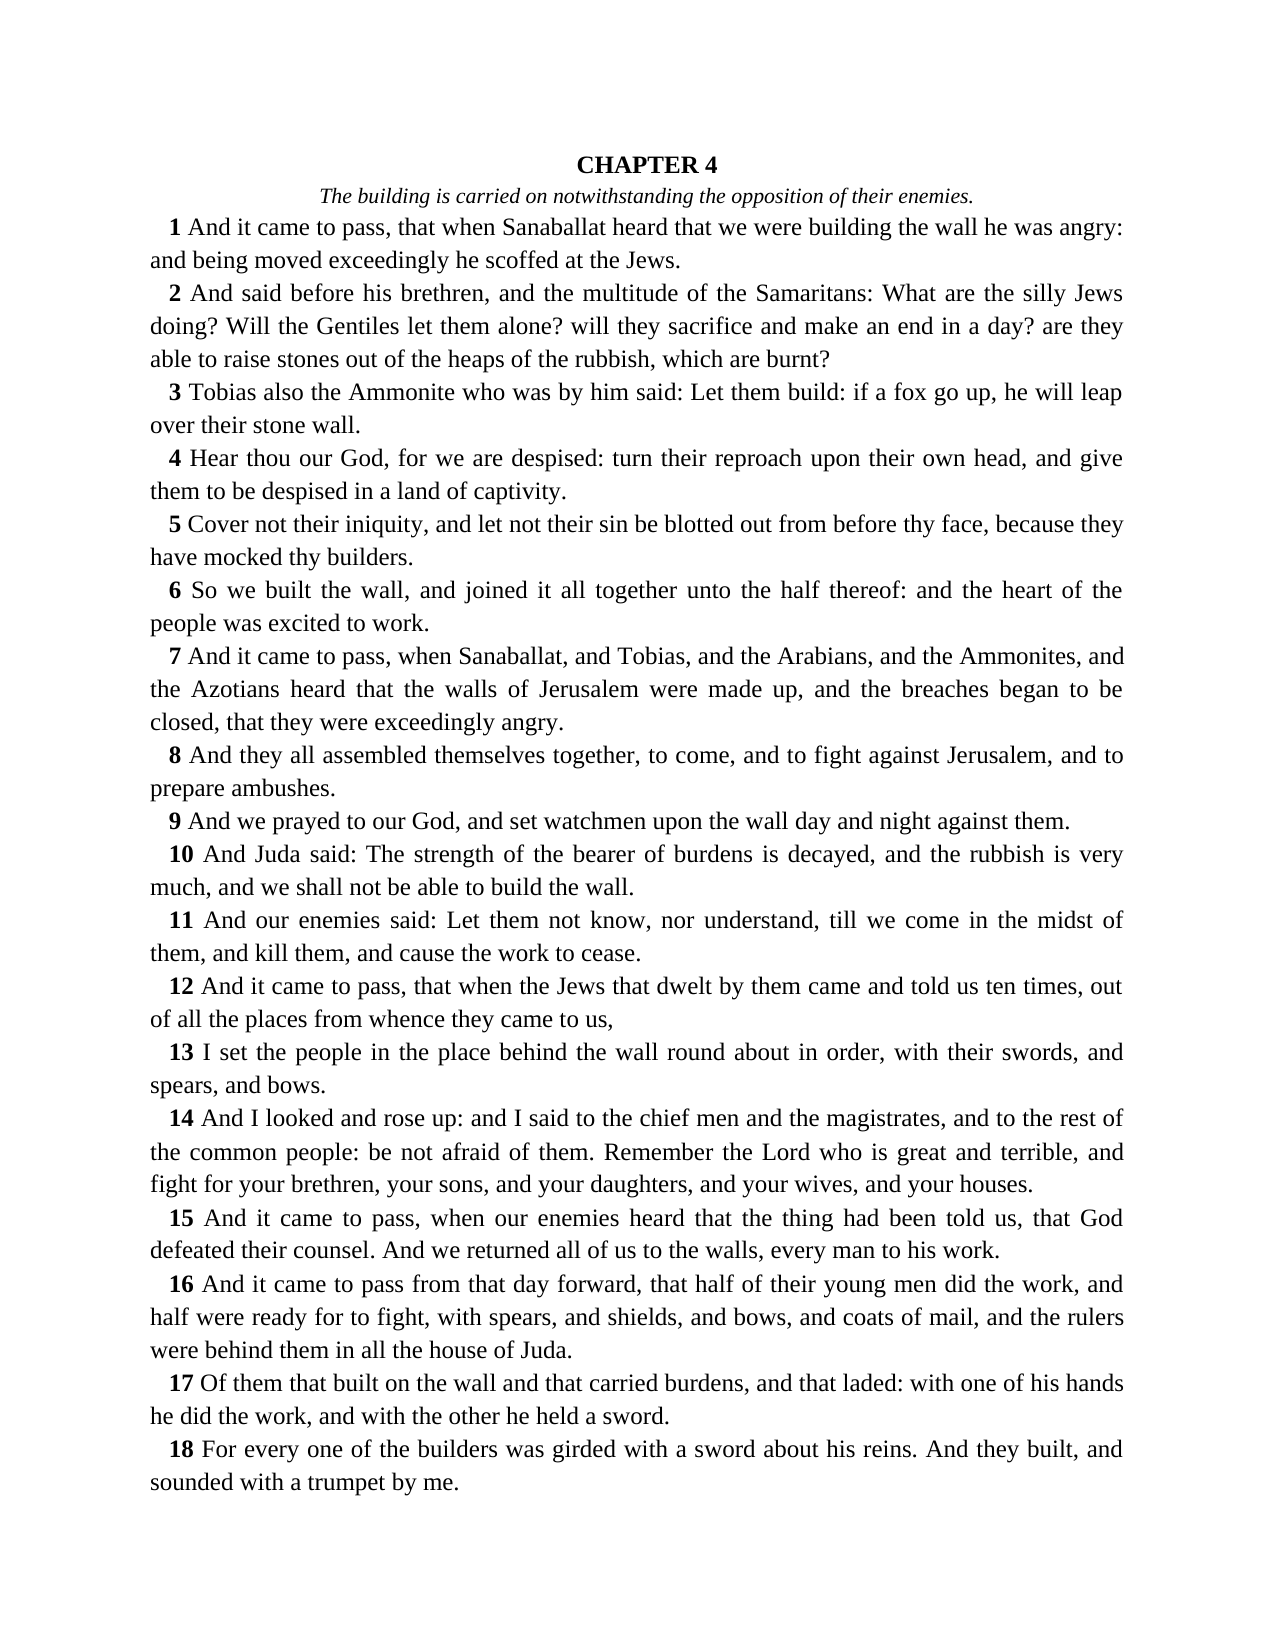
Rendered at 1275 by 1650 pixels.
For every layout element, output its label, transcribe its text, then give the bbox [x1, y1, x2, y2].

text 18 For every one of the builders was girded with a sword about his reins. And they built, and sounded with a trumpet by me. [150, 1434, 1125, 1496]
text 6 So we built the wall, and joined it all together unto the half thereof: and the heart of the people was excited to work. [150, 575, 1125, 637]
text 3 Tobias also the Ammonite who was by him said: Let them build: if a fox go up, he will leap over their stone wall. [150, 377, 1125, 439]
text 4 Hear thou our God, for we are despised: turn their reproach upon their own head, and give them to be despised in a land of captivity. [150, 443, 1125, 505]
text 17 Of them that built on the wall and that carried burdens, and that laded: with one of his hands he did the work, and with the other he held a sword. [150, 1368, 1125, 1429]
text 2 And said before his brethren, and the multitude of the Samaritans: What are the silly Jews doing? Will the Gentiles let them alone? will they sacrifice and make an end in a day? are they able to raise stones out of the heaps of the rubbish, which are burnt? [150, 278, 1125, 373]
text 5 Cover not their iniquity, and let not their sin be blotted out from before thy face, because they have mocked thy builders. [150, 509, 1125, 571]
text 14 And I looked and rose up: and I said to the chief men and the magistrates, and to the rest of the common people: be not afraid of them. Remember the Lord who is great and terrible, and fight for your brethren, your sons, and your daughters, and your wives, and your houses. [150, 1103, 1125, 1198]
text 16 And it came to pass from that day forward, that half of their young men did the work, and half were ready for to fight, with spears, and shields, and bows, and coats of mail, and the rulers were behind them in all the house of Juda. [150, 1269, 1125, 1363]
text 11 And our enemies said: Let them not know, nor understand, till we come in the midst of them, and kill them, and cause the work to cease. [150, 905, 1125, 967]
text 8 And they all assembled themselves together, to come, and to fight against Jerusalem, and to prepare ambushes. [150, 740, 1125, 802]
text 1 And it came to pass, that when Sanaballat heard that we were building the wall he was angry: and being moved exceedingly he scoffed at the Jews. [150, 212, 1125, 274]
text 15 And it came to pass, when our enemies heard that the thing had been told us, that God defeated their counsel. And we returned all of us to the walls, every man to his work. [150, 1203, 1125, 1264]
text 10 And Juda said: The strength of the bearer of burdens is decayed, and the rubbish is very much, and we shall not be able to build the wall. [150, 839, 1125, 901]
text 7 And it came to pass, when Sanaballat, and Tobias, and the Arabians, and the Ammonites, and the Azotians heard that the walls of Jerusalem were made up, and the breaches began to be closed, that they were exceedingly angry. [150, 641, 1125, 736]
text 9 And we prayed to our God, and set watchmen upon the wall day and night against them. [150, 806, 1125, 835]
text 12 And it came to pass, that when the Jews that dwelt by them came and told us ten times, out of all the places from whence they came to us, [150, 971, 1125, 1033]
text The building is carried on notwithstanding the opposition of their enemies. [150, 183, 1125, 208]
text CHAPTER 4 [150, 150, 1125, 179]
text 13 I set the people in the place behind the wall round about in order, with their swords, and spears, and bows. [150, 1037, 1125, 1099]
